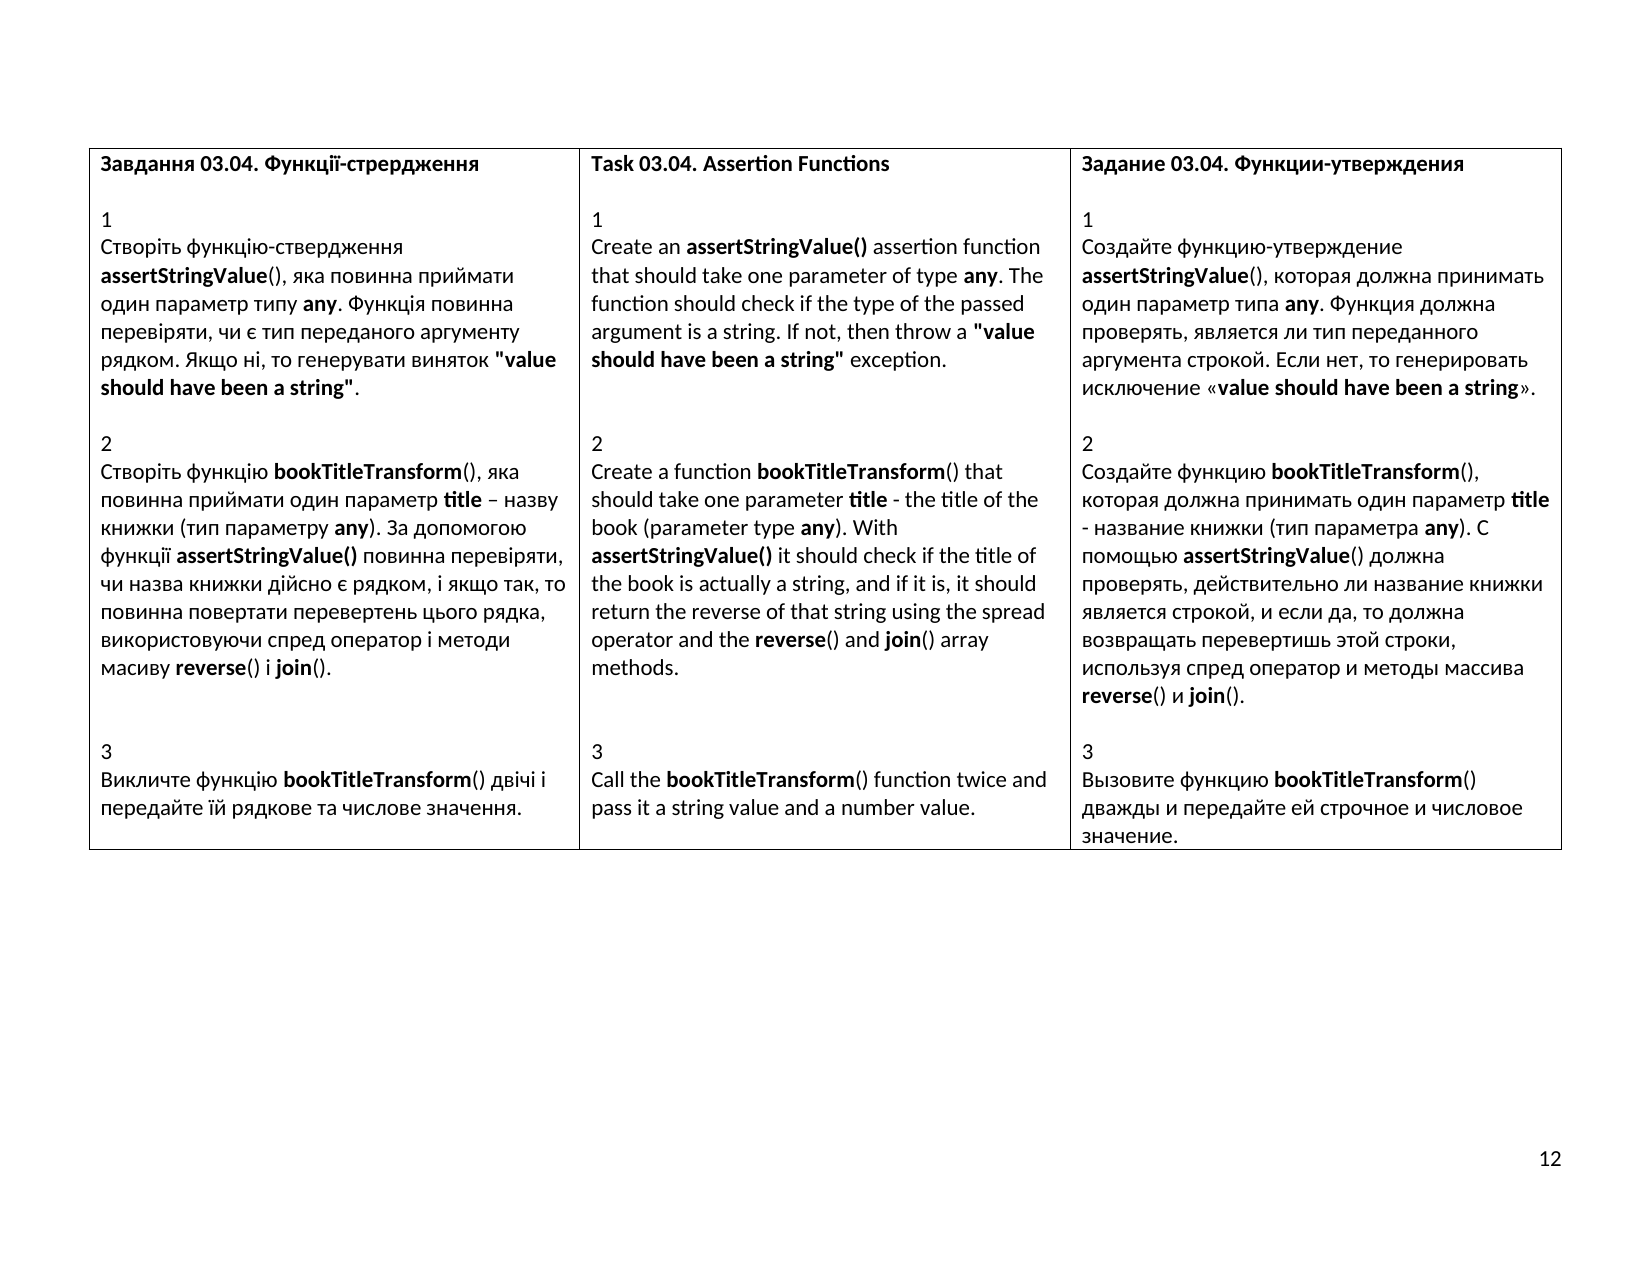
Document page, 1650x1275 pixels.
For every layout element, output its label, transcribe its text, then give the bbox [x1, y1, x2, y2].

table_header Задание 03.04. Функции-утверждения 1 Создайте функцию-утверждение assertStringValue(), которая должна принимать один параметр типа any. Функция должна проверять, является ли тип переданного аргумента строкой. Если нет, то генерировать исключение «value should have been a string». 2 Создайте функцию bookTitleTransform(), которая должна принимать один параметр title - название книжки (тип параметра any). С помощью assertStringValue() должна проверять, действительно ли название книжки является строкой, и если да, то должна возвращать перевертишь этой строки, используя спред оператор и методы массива reverse() и join(). 3 Вызовите функцию bookTitleTransform() дважды и передайте ей строчное и числовое значение. [1071, 149, 1561, 849]
table_header Завдання 03.04. Функції-стрердження 1 Створіть функцію-ствердження assertStringValue(), яка повинна приймати один параметр типу any. Функція повинна перевіряти, чи є тип переданого аргументу рядком. Якщо ні, то генерувати виняток "value should have been a string". 2 Створіть функцію bookTitleTransform(), яка повинна приймати один параметр title – назву книжки (тип параметру any). За допомогою функції assertStringValue() повинна перевіряти, чи назва книжки дійсно є рядком, і якщо так, то повинна повертати перевертень цього рядка, використовуючи спред оператор і методи масиву reverse() і join(). 3 Викличте функцію bookTitleTransform() двічі і передайте їй рядкове та числове значення. [90, 149, 579, 849]
table_header Task 03.04. Assertion Functions 1 Create an assertStringValue() assertion function that should take one parameter of type any. The function should check if the type of the passed argument is a string. If not, then throw a "value should have been a string" exception. 2 Create a function bookTitleTransform() that should take one parameter title - the title of the book (parameter type any). With assertStringValue() it should check if the title of the book is actually a string, and if it is, it should return the reverse of that string using the spread operator and the reverse() and join() array methods. 3 Call the bookTitleTransform() function twice and pass it a string value and a number value. [580, 149, 1070, 849]
